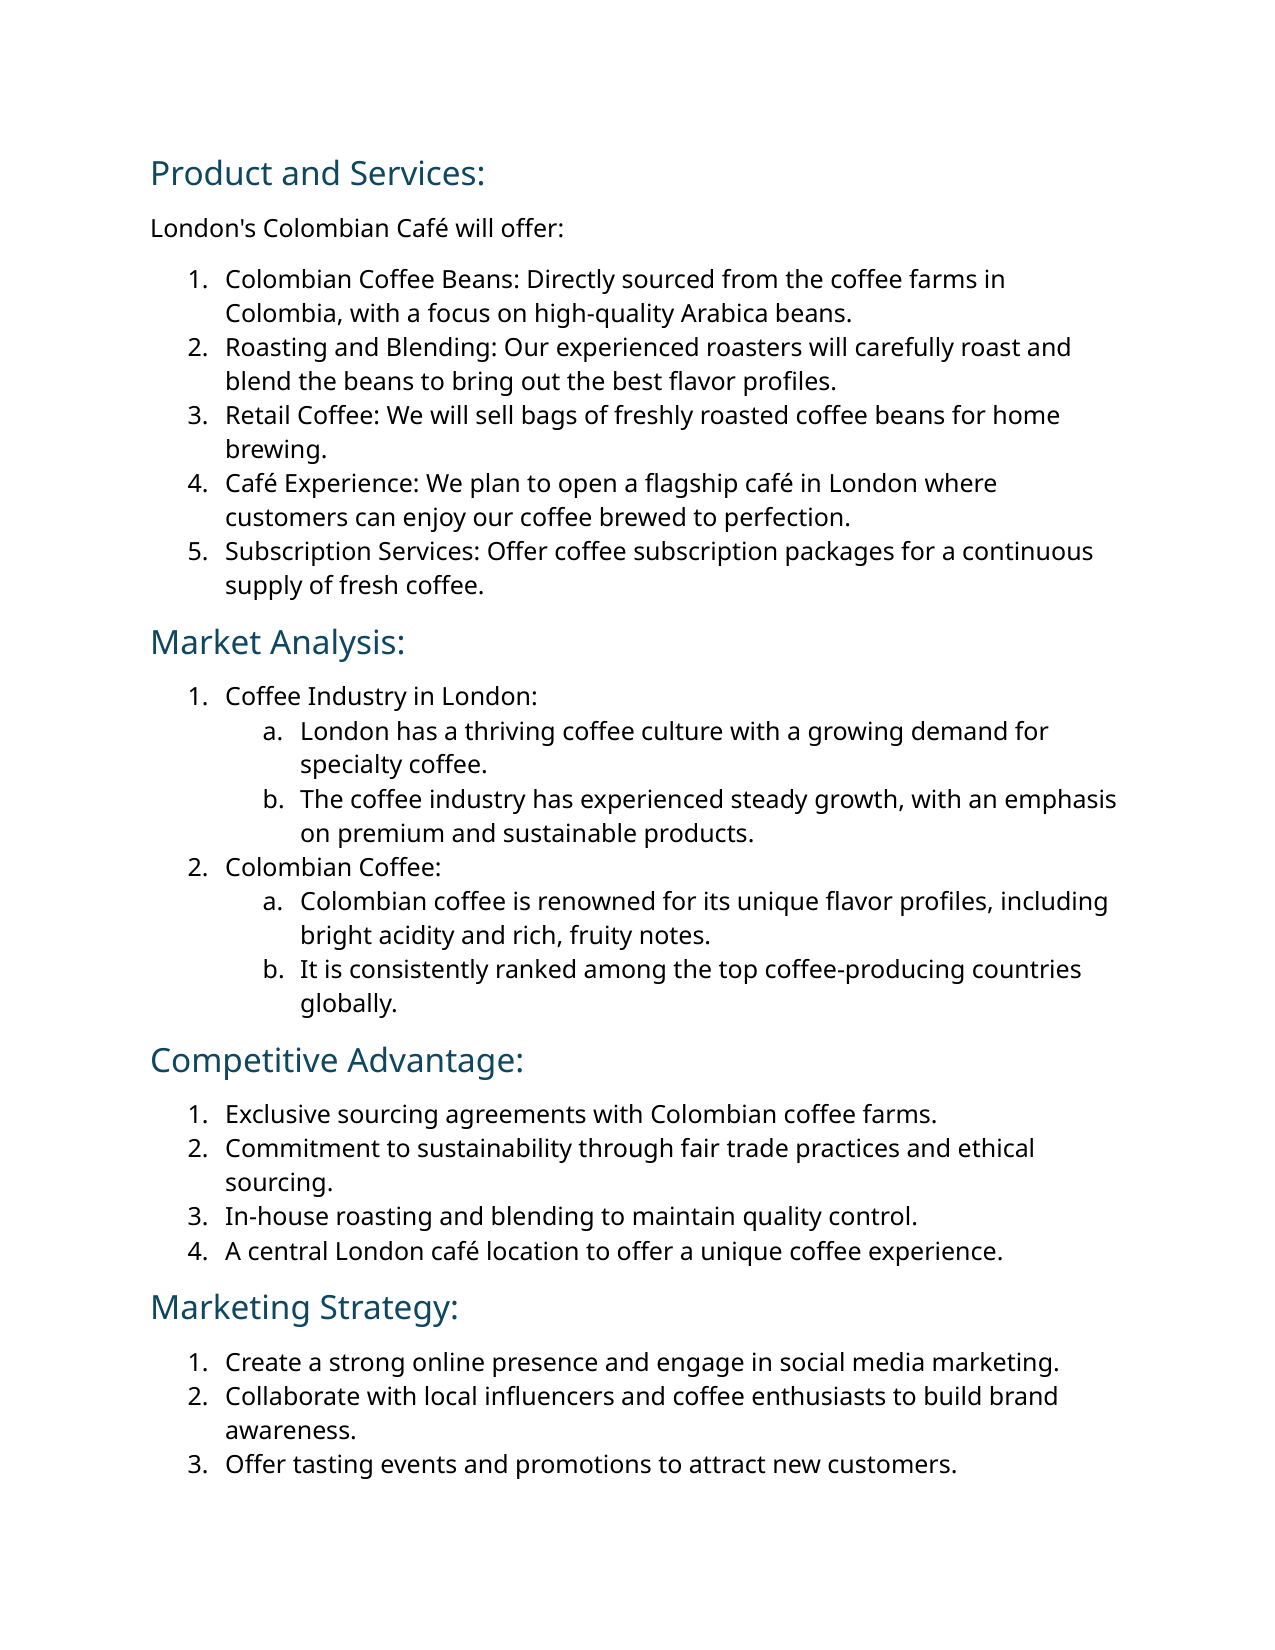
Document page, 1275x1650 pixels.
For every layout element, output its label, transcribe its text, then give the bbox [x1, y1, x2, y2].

list Collaborate with local influencers and coffee enthusiasts to build brand awareness. [187, 1378, 1125, 1447]
list Coffee Industry in London: [187, 679, 1125, 713]
subtitle Marketing Strategy: [150, 1284, 1125, 1329]
list Roasting and Blending: Our experienced roasters will carefully roast and blend the beans to bring out the best flavor profiles. [187, 329, 1125, 397]
list Colombian Coffee: [187, 849, 1125, 883]
list Colombian Coffee Beans: Directly sourced from the coffee farms in Colombia, with a focus on high-quality Arabica beans. [187, 261, 1125, 329]
list It is consistently ranked among the top coffee-producing countries globally. [262, 952, 1125, 1020]
list Offer tasting events and promotions to attract new customers. [187, 1447, 1125, 1481]
list Retail Coffee: We will sell bags of freshly roasted coffee beans for home brewing. [187, 397, 1125, 466]
list Exclusive sourcing agreements with Colombian coffee farms. [187, 1097, 1125, 1131]
text London's Colombian Café will offer: [150, 211, 1125, 244]
list Create a strong online presence and engage in social media marketing. [187, 1344, 1125, 1378]
list Colombian coffee is renowned for its unique flavor profiles, including bright acidity and rich, fruity notes. [262, 883, 1125, 952]
list Commitment to sustainability through fair trade practices and ethical sourcing. [187, 1131, 1125, 1199]
list In-house roasting and blending to maintain quality control. [187, 1199, 1125, 1233]
list A central London café location to offer a unique coffee experience. [187, 1233, 1125, 1267]
subtitle Product and Services: [150, 150, 1125, 195]
list Café Experience: We plan to open a flagship café in London where customers can enjoy our coffee brewed to perfection. [187, 466, 1125, 534]
list Subscription Services: Offer coffee subscription packages for a continuous supply of fresh coffee. [187, 534, 1125, 602]
list The coffee industry has experienced steady growth, with an emphasis on premium and sustainable products. [262, 781, 1125, 849]
list London has a thriving coffee culture with a growing demand for specialty coffee. [262, 713, 1125, 781]
subtitle Competitive Advantage: [150, 1036, 1125, 1082]
subtitle Market Analysis: [150, 618, 1125, 664]
